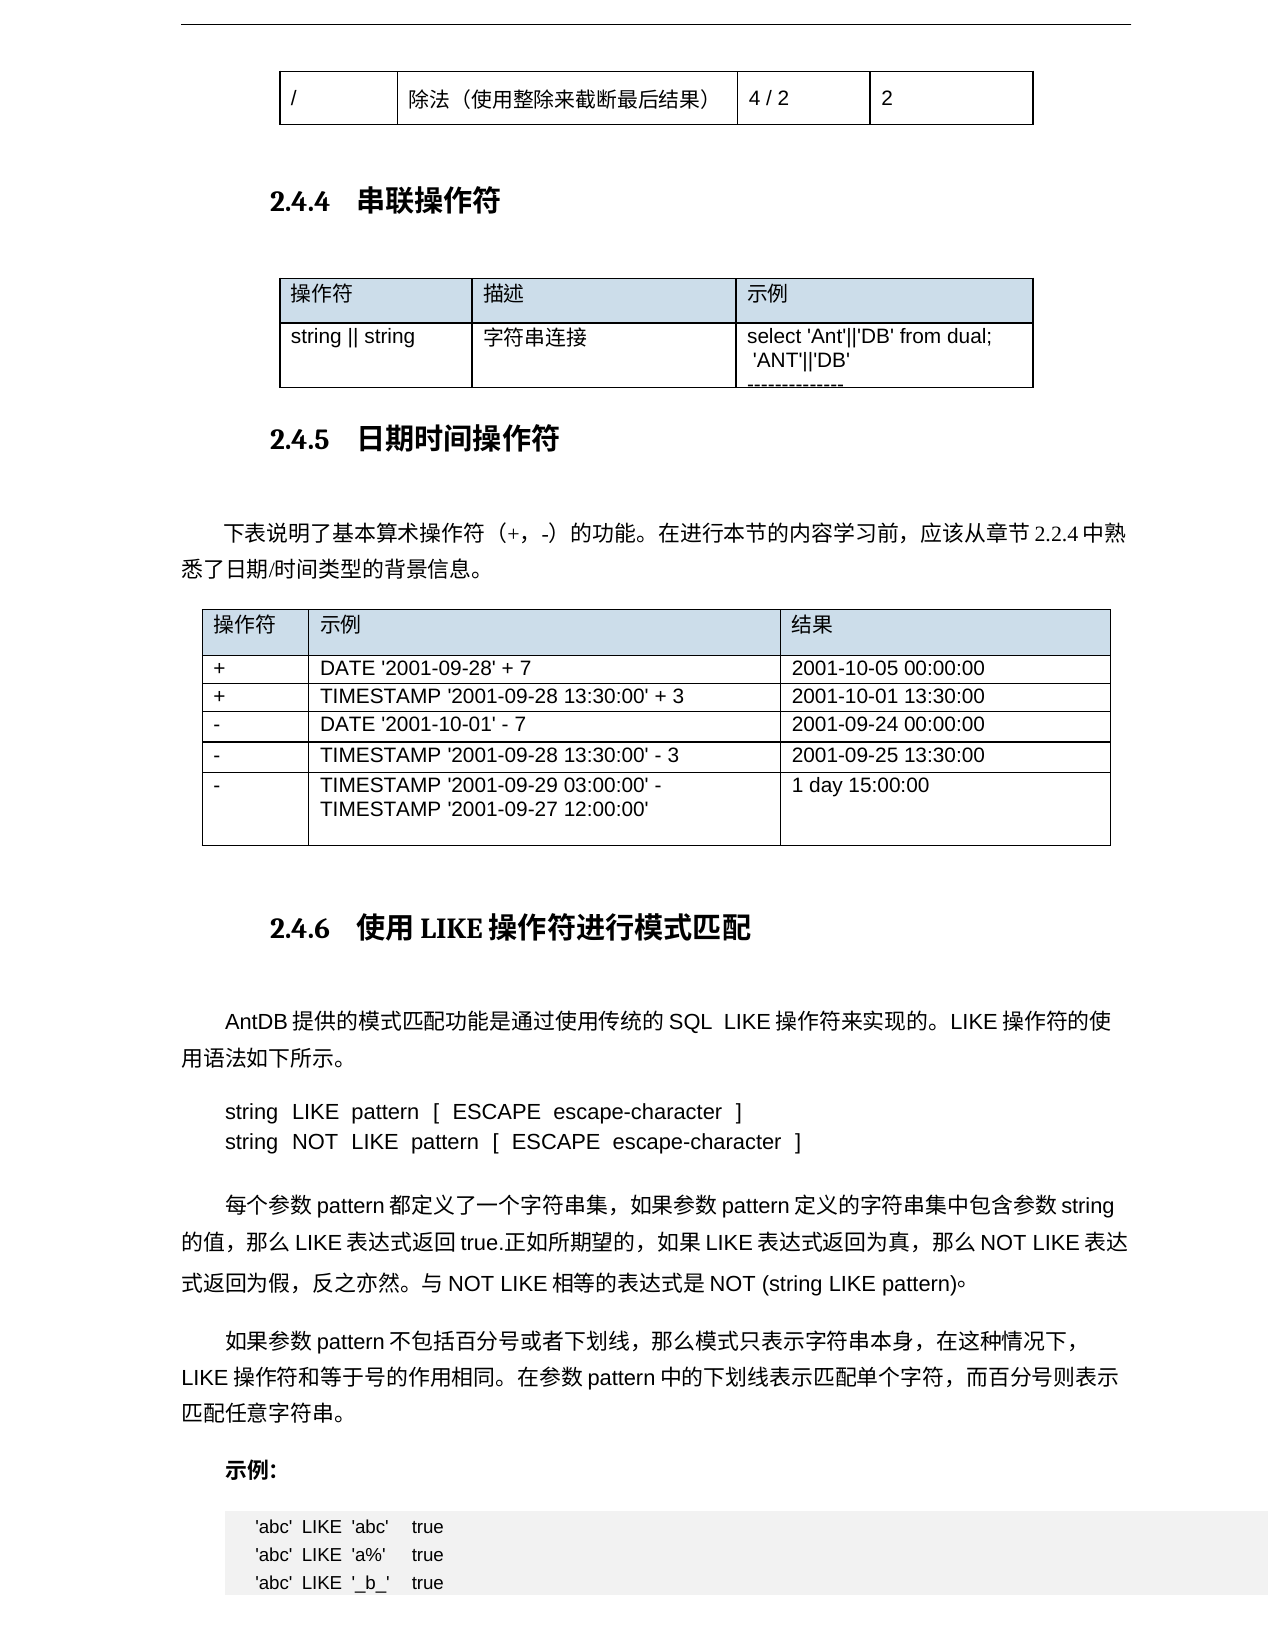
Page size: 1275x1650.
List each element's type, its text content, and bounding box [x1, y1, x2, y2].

text 下表说明了基本算术操作符（+，-）的功能。在进行本节的内容学习前，应该从章节2.2.4中熟悉了日期/时间类型的背景信息。 [181, 516, 1131, 584]
subtitle 使用LIKE操作符进行模式匹配 [270, 904, 1131, 946]
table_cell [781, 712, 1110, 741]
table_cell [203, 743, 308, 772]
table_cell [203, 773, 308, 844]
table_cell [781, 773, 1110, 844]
text AntDB提供的模式匹配功能是通过使用传统的SQL LIKE操作符来实现的。LIKE操作符的使用语法如下所示。 [181, 1004, 1131, 1072]
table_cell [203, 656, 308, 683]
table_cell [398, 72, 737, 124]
text 如果参数pattern不包括百分号或者下划线，那么模式只表示字符串本身，在这种情况下，LIKE操作符和等于号的作用相同。在参数pattern中的下划线表示匹配单个字符，而百分号则表示匹配任意字符串。 [181, 1324, 1131, 1428]
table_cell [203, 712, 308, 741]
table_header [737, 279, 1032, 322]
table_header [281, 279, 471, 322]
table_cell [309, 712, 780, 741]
subtitle 串联操作符 [270, 177, 1131, 219]
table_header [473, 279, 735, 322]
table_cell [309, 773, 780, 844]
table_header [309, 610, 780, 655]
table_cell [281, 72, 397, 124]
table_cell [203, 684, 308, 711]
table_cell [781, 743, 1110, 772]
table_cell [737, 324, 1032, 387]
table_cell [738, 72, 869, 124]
text string NOT LIKE pattern [ ESCAPE escape-character ] [181, 1128, 1131, 1155]
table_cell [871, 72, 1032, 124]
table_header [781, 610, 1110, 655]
subtitle 日期时间操作符 [270, 415, 1131, 458]
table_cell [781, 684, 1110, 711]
text string LIKE pattern [ ESCAPE escape-character ] [181, 1098, 1131, 1124]
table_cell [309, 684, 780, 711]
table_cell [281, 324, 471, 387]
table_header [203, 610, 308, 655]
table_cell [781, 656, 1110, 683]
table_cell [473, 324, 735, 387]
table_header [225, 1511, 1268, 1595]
text 每个参数pattern都定义了一个字符串集，如果参数pattern定义的字符串集中包含参数string的值，那么LIKE表达式返回true.正如所期望的，如果LIKE表达式返回为真，那么NOT LIKE表达式返回为假，反之亦然。与NOT LIKE相等的表达式是NOT (string LIKE pattern)。 [181, 1188, 1131, 1297]
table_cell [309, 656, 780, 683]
text 示例： [181, 1453, 1131, 1485]
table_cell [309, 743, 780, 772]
